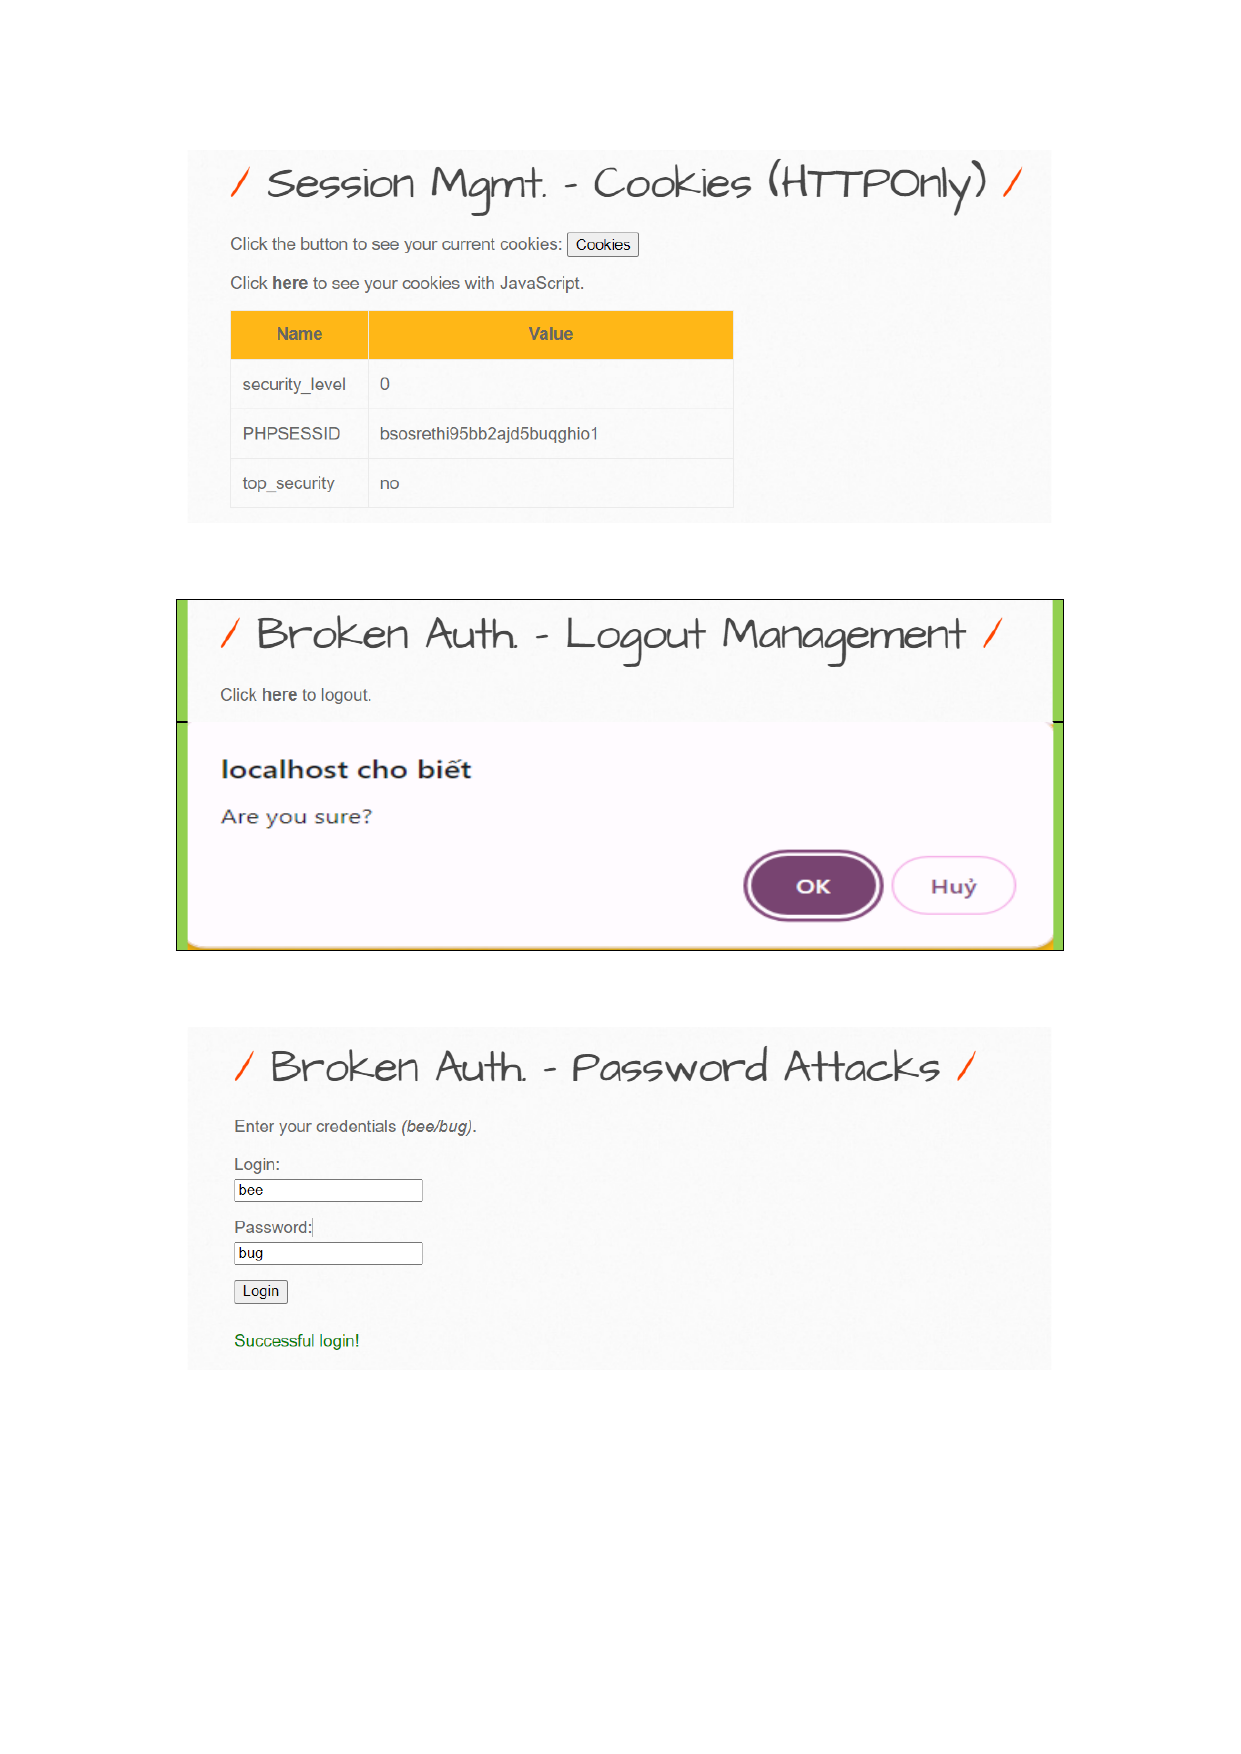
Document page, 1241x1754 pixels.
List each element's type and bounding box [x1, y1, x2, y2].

table_cell [177, 723, 187, 950]
table_header [1053, 600, 1063, 721]
picture [187, 1027, 1052, 1370]
table_header [177, 600, 187, 721]
picture [187, 600, 1054, 950]
table_cell [1054, 723, 1063, 950]
picture [187, 150, 1052, 523]
